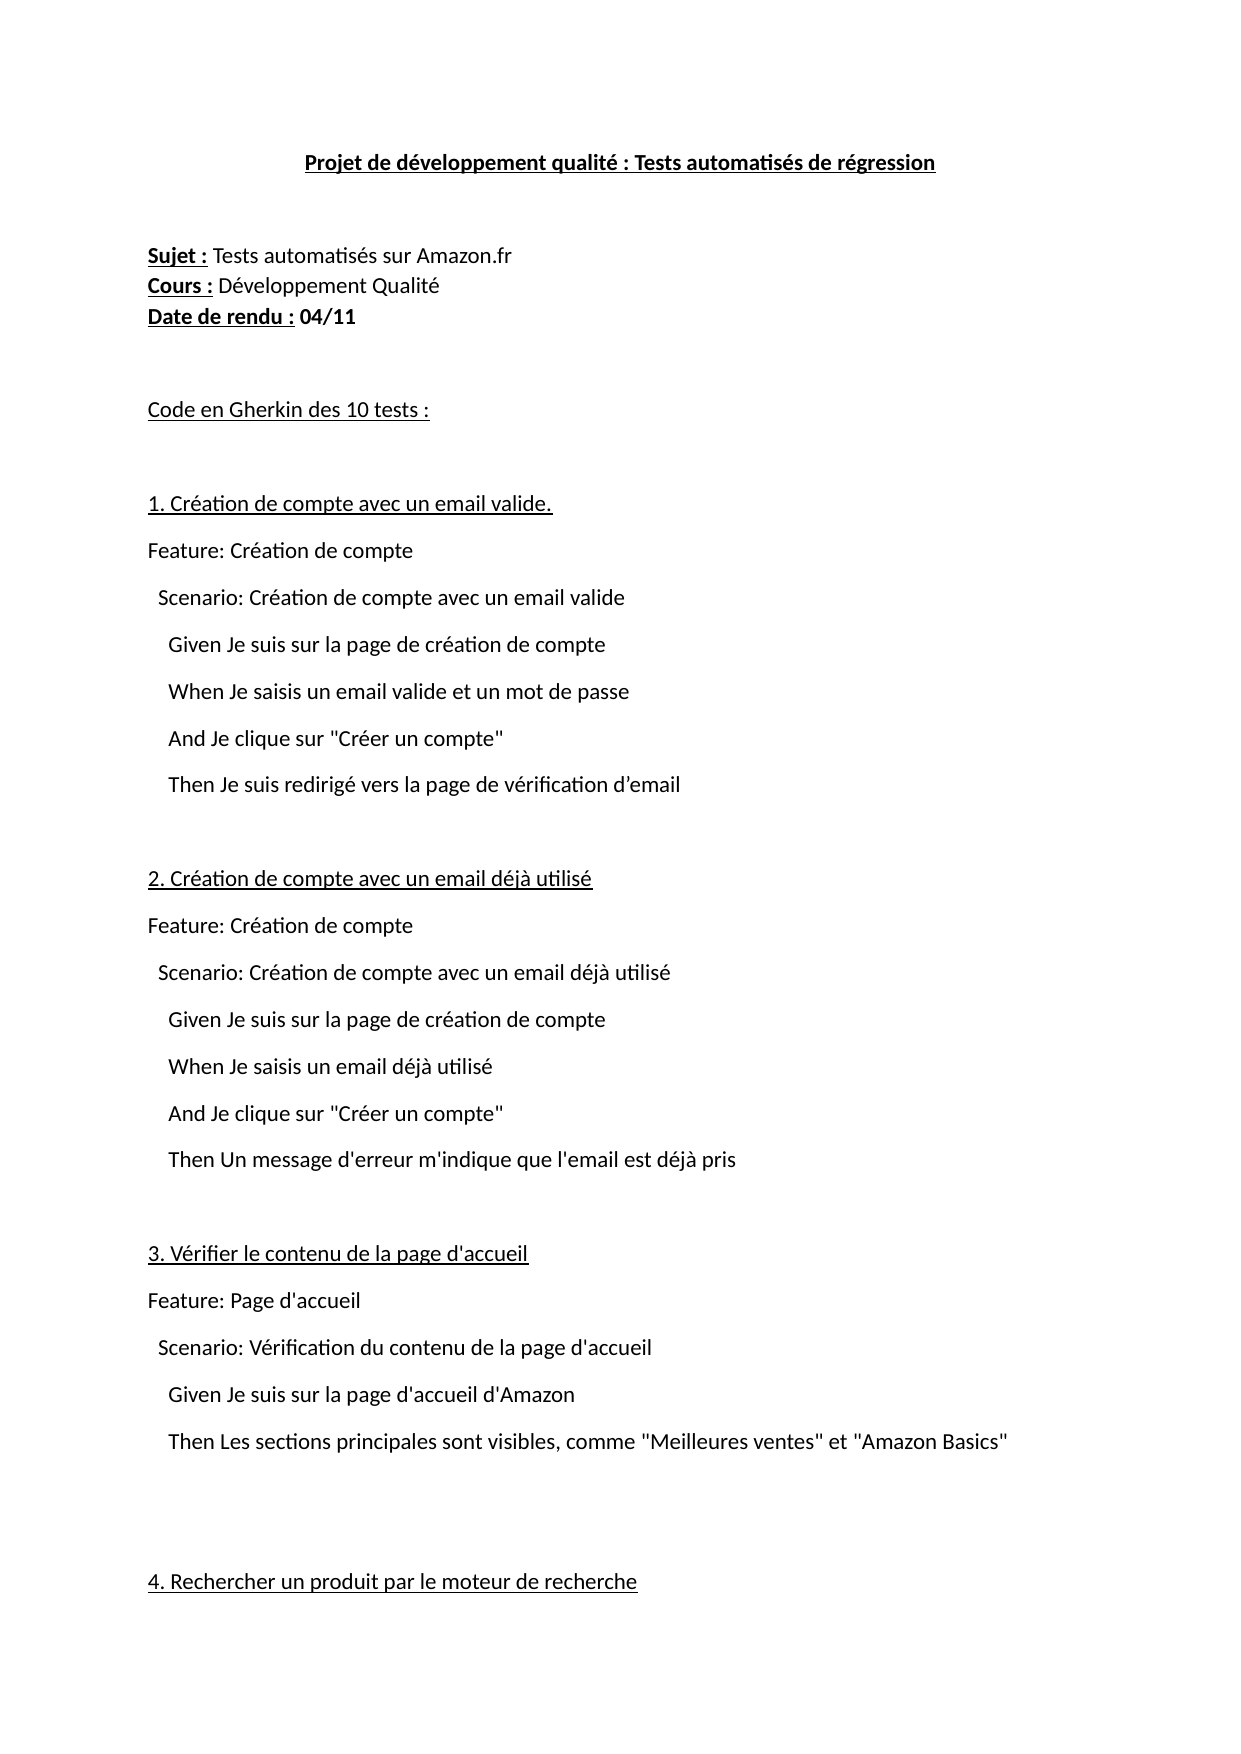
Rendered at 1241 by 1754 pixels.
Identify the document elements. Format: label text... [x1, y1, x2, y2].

text 3. Vérifier le contenu de la page d'accueil [148, 1239, 1093, 1267]
text Feature: Page d'accueil [148, 1286, 1093, 1314]
text When Je saisis un email déjà utilisé [148, 1052, 1093, 1080]
text Code en Gherkin des 10 tests : [148, 396, 1093, 423]
text And Je clique sur "Créer un compte" [148, 1099, 1093, 1127]
text Given Je suis sur la page de création de compte [148, 1005, 1093, 1033]
text Feature: Création de compte [148, 536, 1093, 564]
text Then Je suis redirigé vers la page de vérification d’email [148, 771, 1093, 798]
text Then Un message d'erreur m'indique que l'email est déjà pris [148, 1146, 1093, 1173]
text Scenario: Création de compte avec un email déjà utilisé [148, 958, 1093, 986]
text And Je clique sur "Créer un compte" [148, 724, 1093, 752]
text Scenario: Création de compte avec un email valide [148, 583, 1093, 611]
text Sujet : Tests automatisés sur Amazon.fr Cours : Développement Qualité Date de rendu : 04/11 [148, 241, 1093, 330]
text 2. Création de compte avec un email déjà utilisé [148, 864, 1093, 892]
text When Je saisis un email valide et un mot de passe [148, 677, 1093, 705]
text 4. Rechercher un produit par le moteur de recherche [148, 1567, 1093, 1595]
text Then Les sections principales sont visibles, comme "Meilleures ventes" et "Amazon Basics" [148, 1427, 1093, 1455]
text Projet de développement qualité : Tests automatisés de régression [148, 148, 1093, 176]
text Given Je suis sur la page de création de compte [148, 630, 1093, 658]
text Scenario: Vérification du contenu de la page d'accueil [148, 1333, 1093, 1361]
text Given Je suis sur la page d'accueil d'Amazon [148, 1380, 1093, 1408]
text Feature: Création de compte [148, 911, 1093, 939]
text 1. Création de compte avec un email valide. [148, 489, 1093, 517]
